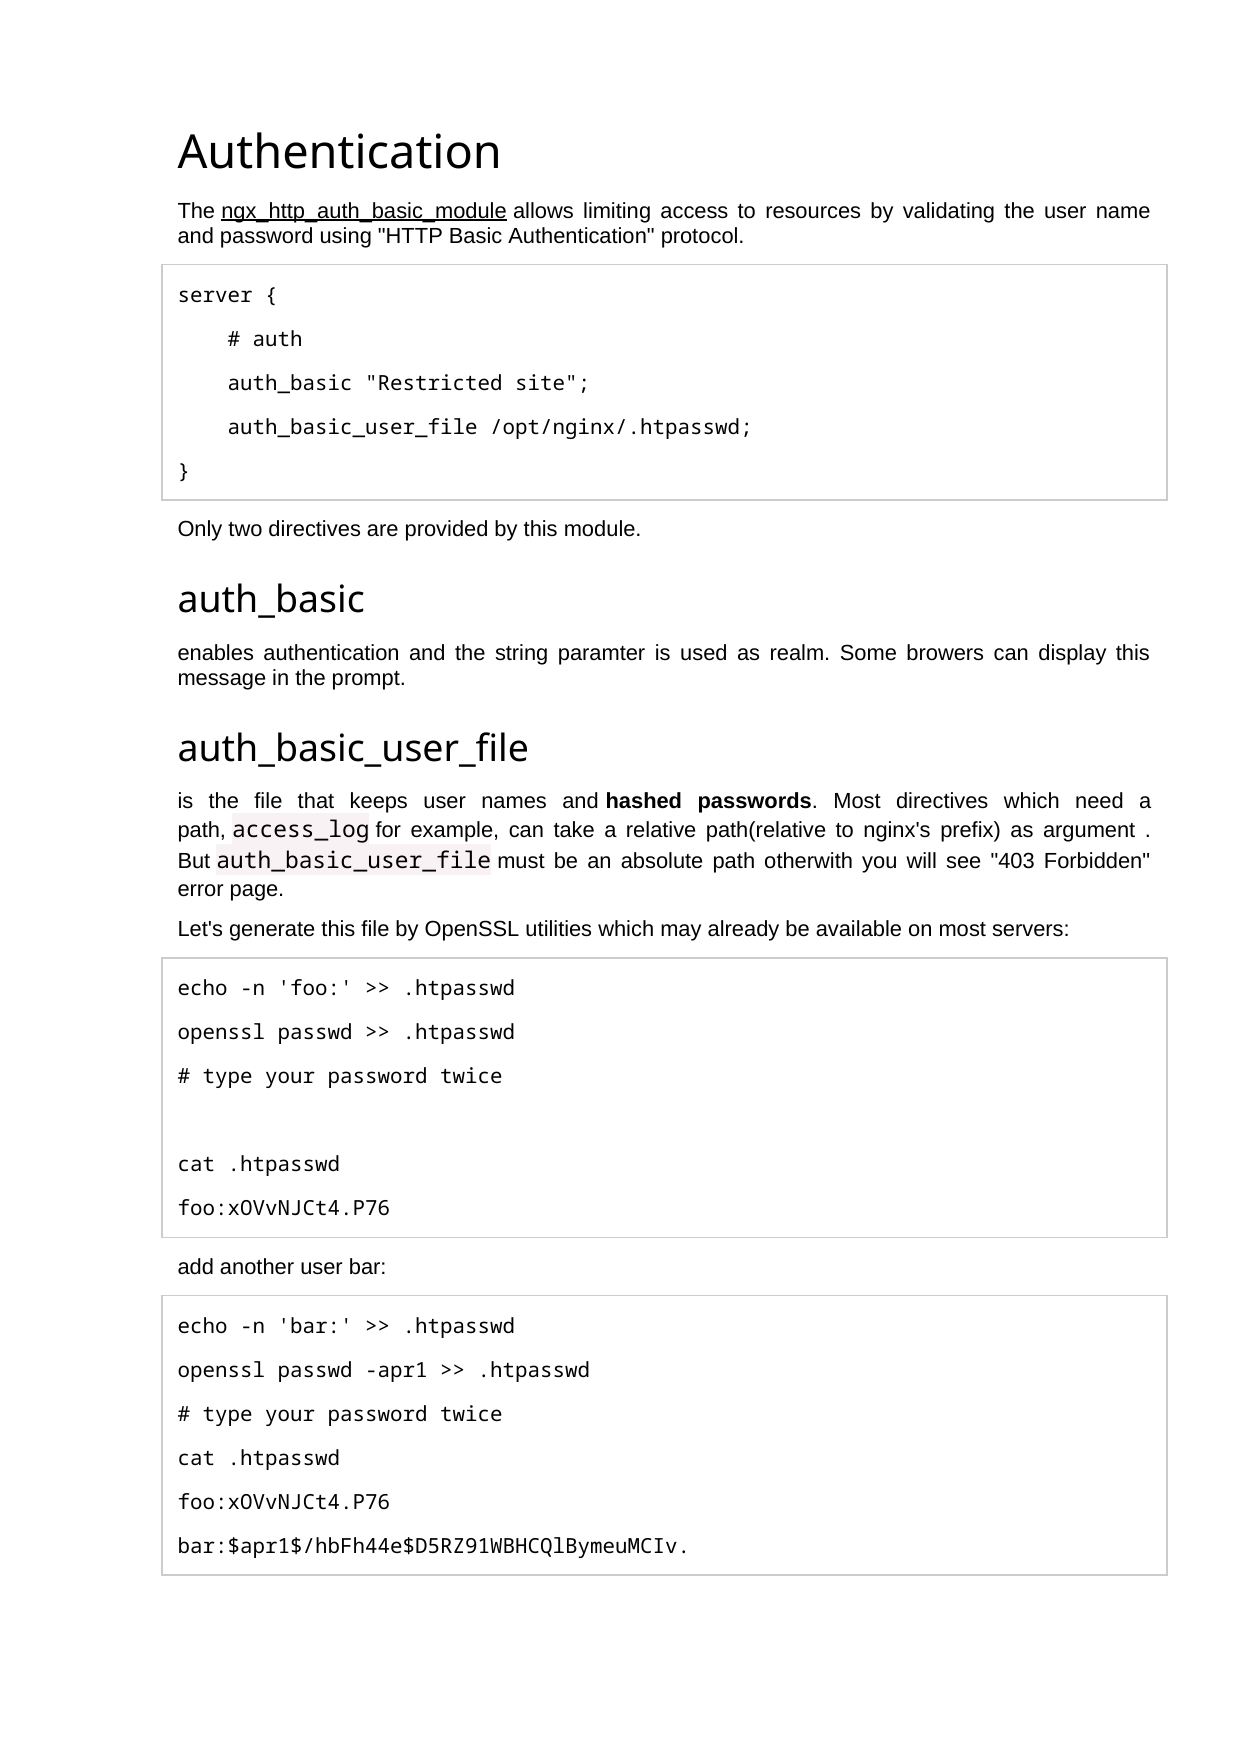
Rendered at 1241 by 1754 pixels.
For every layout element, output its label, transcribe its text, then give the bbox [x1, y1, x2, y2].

text foo:xOVvNJCt4.P76 [163, 1471, 1166, 1515]
text is the file that keeps user names and hashed passwords. Most directives which need a path, access_log for example, can take a relative path(relative to nginx's prefix) as argument . But auth_basic_user_file must be an absolute path otherwith you will see "403 Forbidden" error page. [177, 788, 1152, 901]
text echo -n 'bar:' >> .htpasswd [163, 1296, 1166, 1339]
text Only two directives are provided by this module. [177, 516, 1152, 541]
text The ngx_http_auth_basic_module allows limiting access to resources by validating the user name and password using "HTTP Basic Authentication" protocol. [177, 198, 1152, 248]
text foo:xOVvNJCt4.P76 [163, 1177, 1166, 1237]
text # type your password twice [163, 1045, 1166, 1090]
text openssl passwd >> .htpasswd [163, 1001, 1166, 1045]
text server { [163, 265, 1166, 308]
subtitle auth_basic_user_file [177, 721, 1152, 772]
text Let's generate this file by OpenSSL utilities which may already be available on most servers: [177, 916, 1152, 941]
text cat .htpasswd [163, 1133, 1166, 1177]
text add another user bar: [177, 1254, 1152, 1279]
text } [163, 440, 1166, 499]
text # auth [163, 308, 1166, 352]
text auth_basic "Restricted site"; [163, 352, 1166, 396]
text echo -n 'foo:' >> .htpasswd [163, 959, 1166, 1001]
text cat .htpasswd [163, 1427, 1166, 1471]
subtitle auth_basic [177, 573, 1152, 624]
text auth_basic_user_file /opt/nginx/.htpasswd; [163, 396, 1166, 440]
text openssl passwd -apr1 >> .htpasswd [163, 1339, 1166, 1383]
text # type your password twice [163, 1383, 1166, 1427]
subtitle Authentication [177, 118, 1152, 182]
text bar:$apr1$/hbFh44e$D5RZ91WBHCQlBymeuMCIv. [163, 1515, 1166, 1574]
text enables authentication and the string paramter is used as realm. Some browers can display this message in the prompt. [177, 639, 1152, 690]
